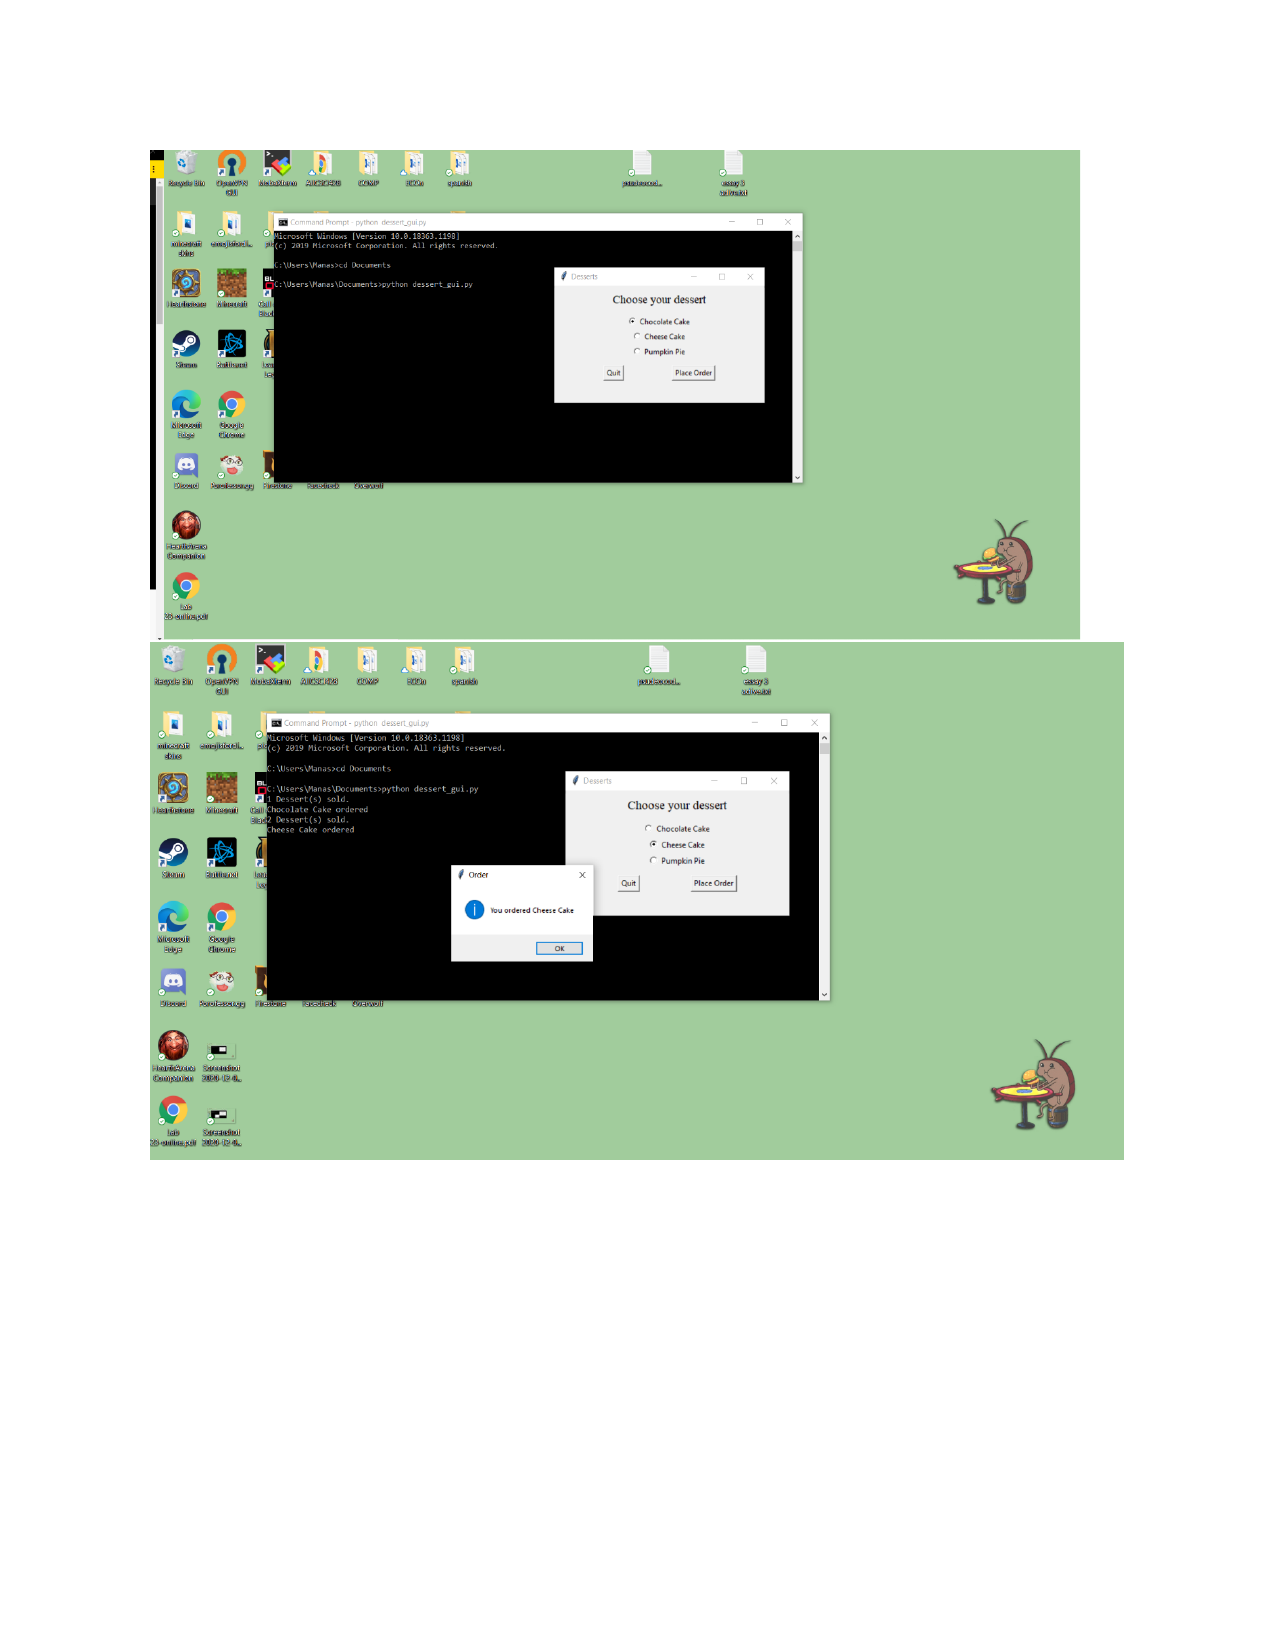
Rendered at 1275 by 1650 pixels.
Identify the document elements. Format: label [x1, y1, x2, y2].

picture [150, 150, 1080, 640]
picture [150, 642, 1124, 1160]
